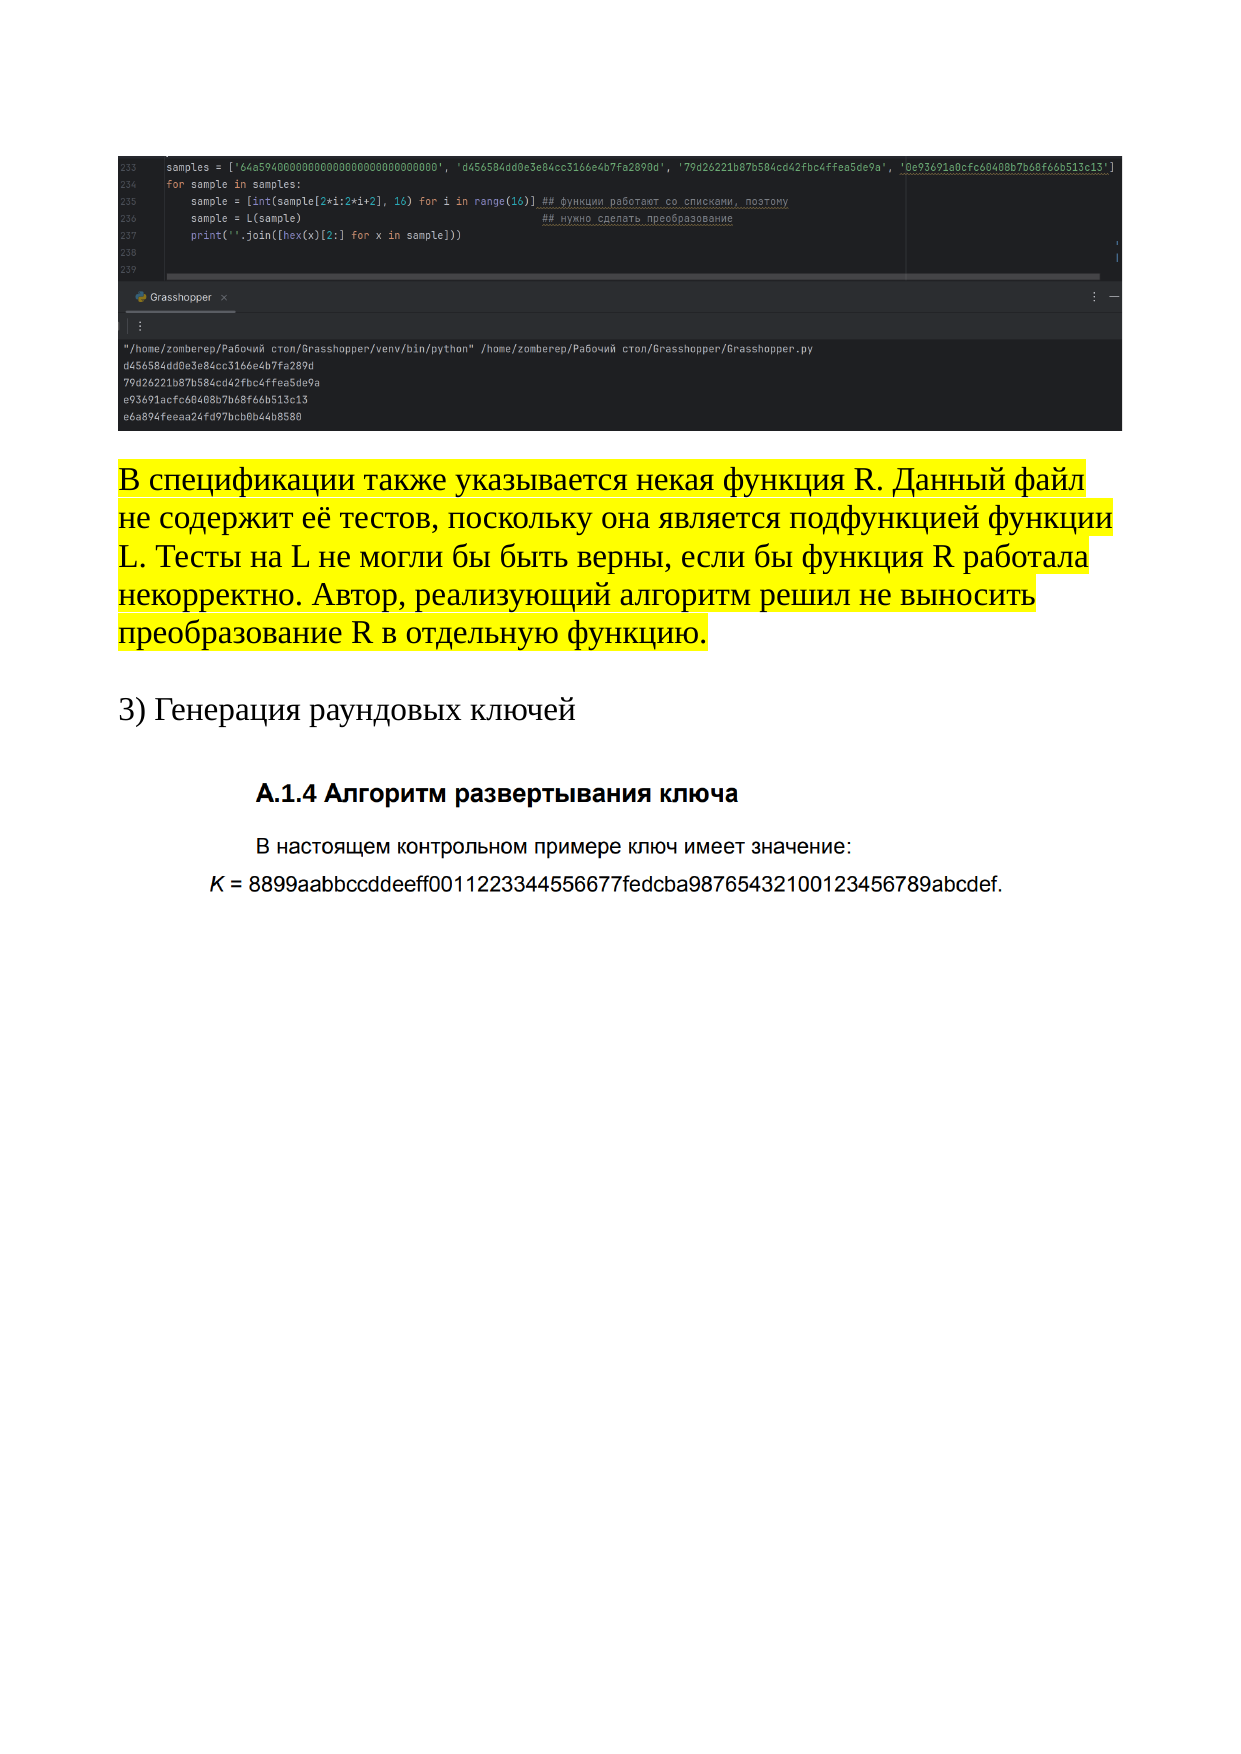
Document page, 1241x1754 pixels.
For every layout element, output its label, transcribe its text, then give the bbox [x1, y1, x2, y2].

picture [118, 156, 1123, 431]
text 3) Генерация раундовых ключей [118, 689, 1122, 727]
picture [118, 766, 1123, 934]
text В спецификации также указывается некая функция R. Данный файл не содержит её тестов, поскольку она является подфункцией функции L. Тесты на L не могли бы быть верны, если бы функция R работала некорректно. Автор, реализующий алгоритм решил не выносить преобразование R в отдельную функцию. [118, 459, 1122, 651]
